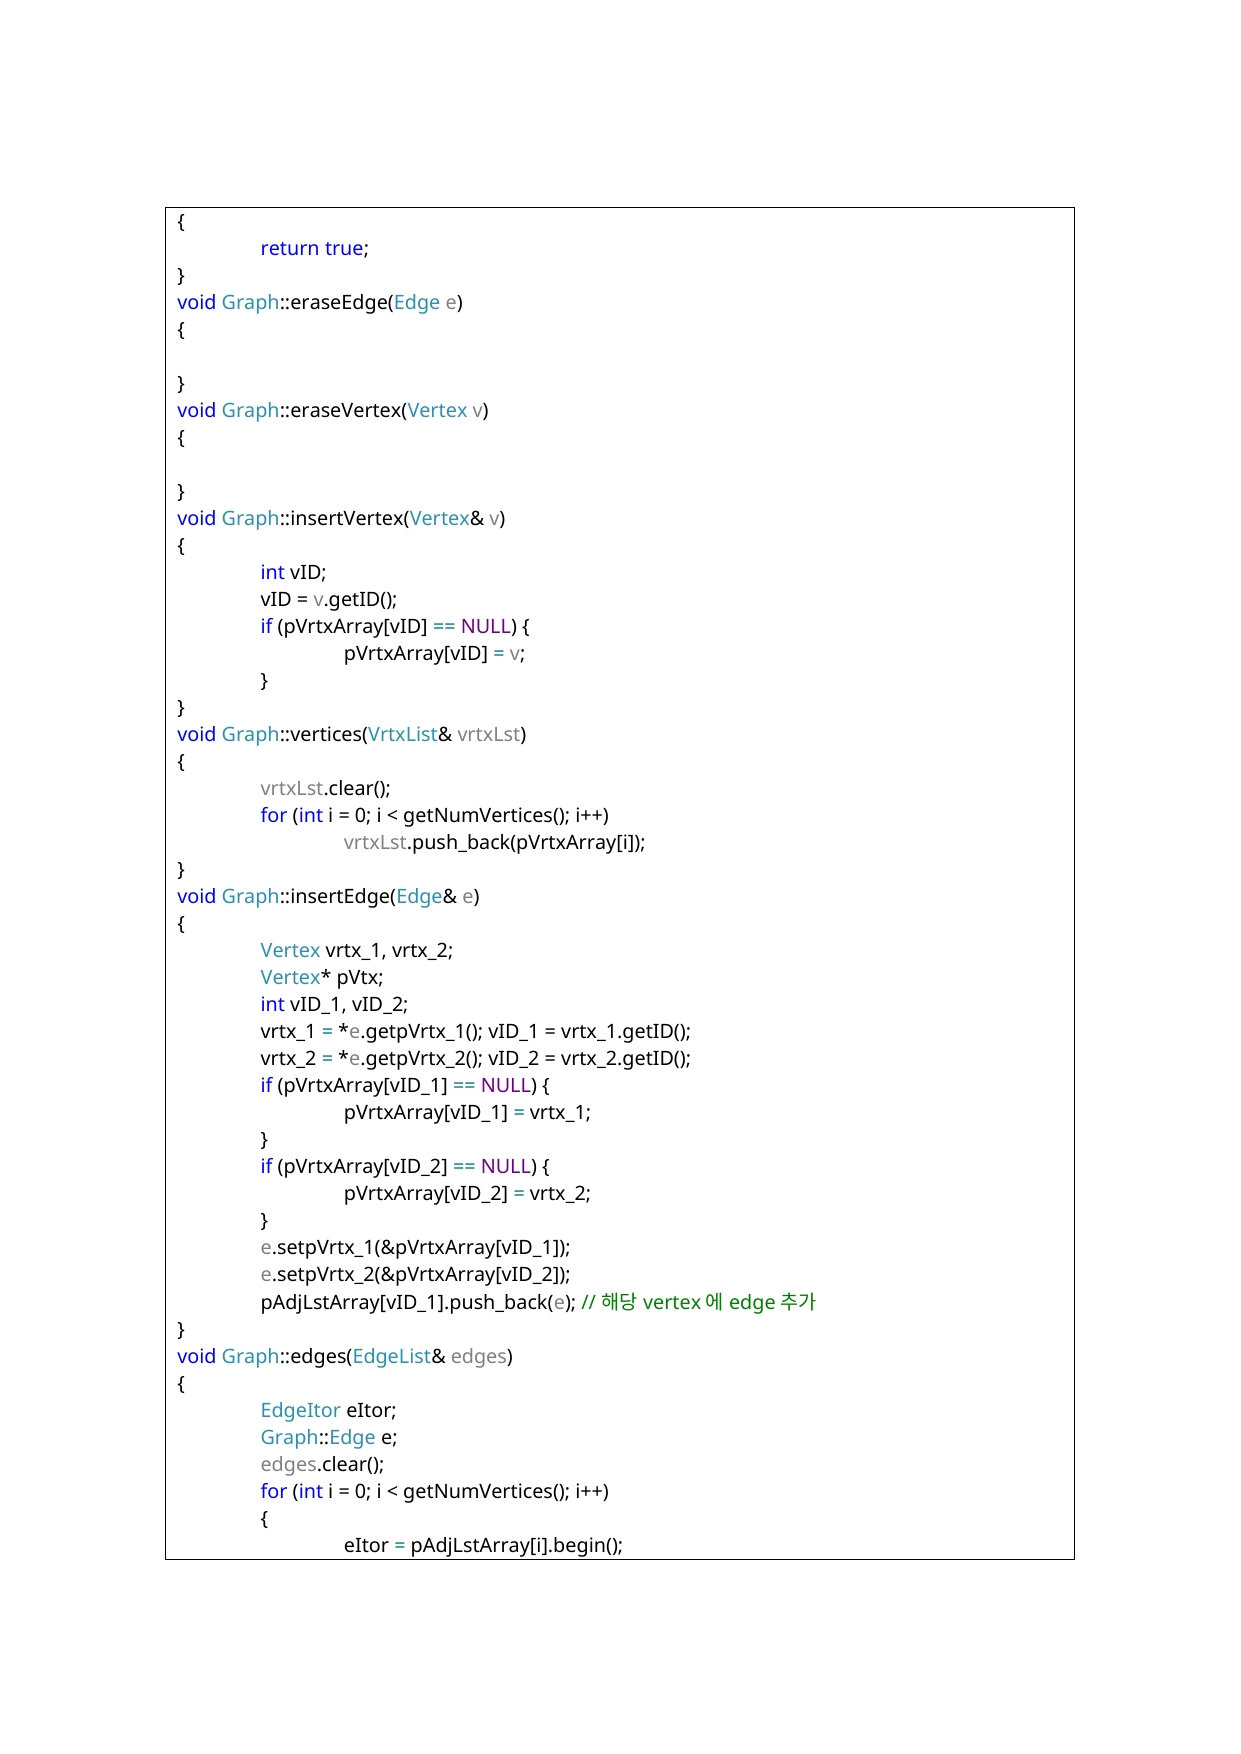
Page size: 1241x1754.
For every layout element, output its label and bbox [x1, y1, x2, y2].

table_cell [166, 208, 1074, 1558]
